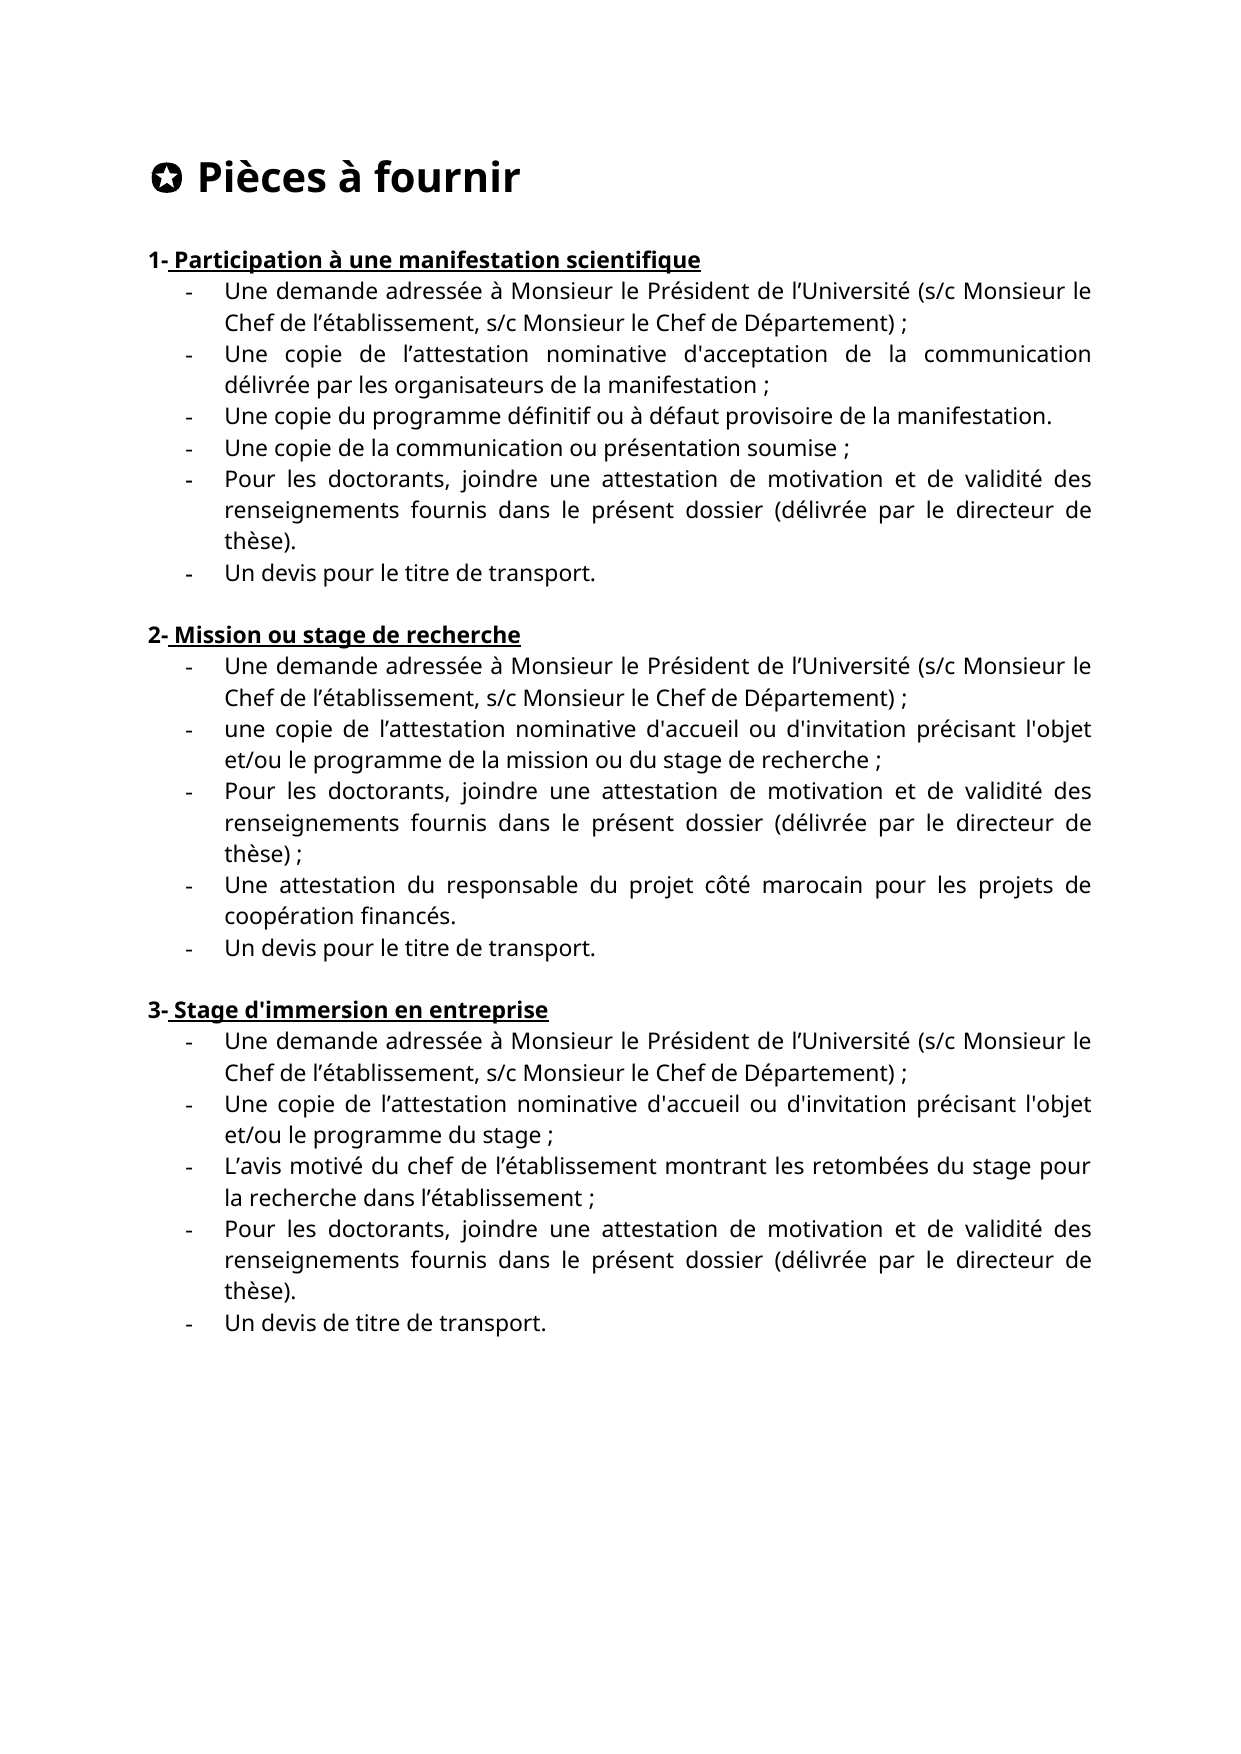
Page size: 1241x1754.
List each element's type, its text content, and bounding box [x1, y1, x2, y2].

list Une copie de la communication ou présentation soumise ; [185, 432, 1093, 463]
list Un devis de titre de transport. [185, 1307, 1093, 1338]
list Une demande adressée à Monsieur le Président de l’Université (s/c Monsieur le Chef de l’établissement, s/c Monsieur le Chef de Département) ; [185, 275, 1093, 338]
list Une demande adressée à Monsieur le Président de l’Université (s/c Monsieur le Chef de l’établissement, s/c Monsieur le Chef de Département) ; [185, 1025, 1093, 1088]
list Pour les doctorants, joindre une attestation de motivation et de validité des renseignements fournis dans le présent dossier (délivrée par le directeur de thèse). [185, 463, 1093, 557]
list Un devis pour le titre de transport. [185, 557, 1093, 588]
list Une attestation du responsable du projet côté marocain pour les projets de coopération financés. [185, 869, 1093, 932]
list Un devis pour le titre de transport. [185, 932, 1093, 963]
subtitle 3- Stage d'immersion en entreprise [148, 994, 1093, 1025]
text Pièces à fournir [148, 148, 1093, 204]
list une copie de l’attestation nominative d'accueil ou d'invitation précisant l'objet et/ou le programme de la mission ou du stage de recherche ; [185, 713, 1093, 775]
list Une demande adressée à Monsieur le Président de l’Université (s/c Monsieur le Chef de l’établissement, s/c Monsieur le Chef de Département) ; [185, 650, 1093, 713]
list Une copie de l’attestation nominative d'accueil ou d'invitation précisant l'objet et/ou le programme du stage ; [185, 1088, 1093, 1150]
list Pour les doctorants, joindre une attestation de motivation et de validité des renseignements fournis dans le présent dossier (délivrée par le directeur de thèse). [185, 1213, 1093, 1307]
list Une copie de l’attestation nominative d'acceptation de la communication délivrée par les organisateurs de la manifestation ; [185, 338, 1093, 400]
list Pour les doctorants, joindre une attestation de motivation et de validité des renseignements fournis dans le présent dossier (délivrée par le directeur de thèse) ; [185, 775, 1093, 869]
list L’avis motivé du chef de l’établissement montrant les retombées du stage pour la recherche dans l’établissement ; [185, 1150, 1093, 1213]
subtitle 1- Participation à une manifestation scientifique [148, 244, 1093, 275]
list Une copie du programme définitif ou à défaut provisoire de la manifestation. [185, 400, 1093, 432]
subtitle 2- Mission ou stage de recherche [148, 619, 1093, 650]
